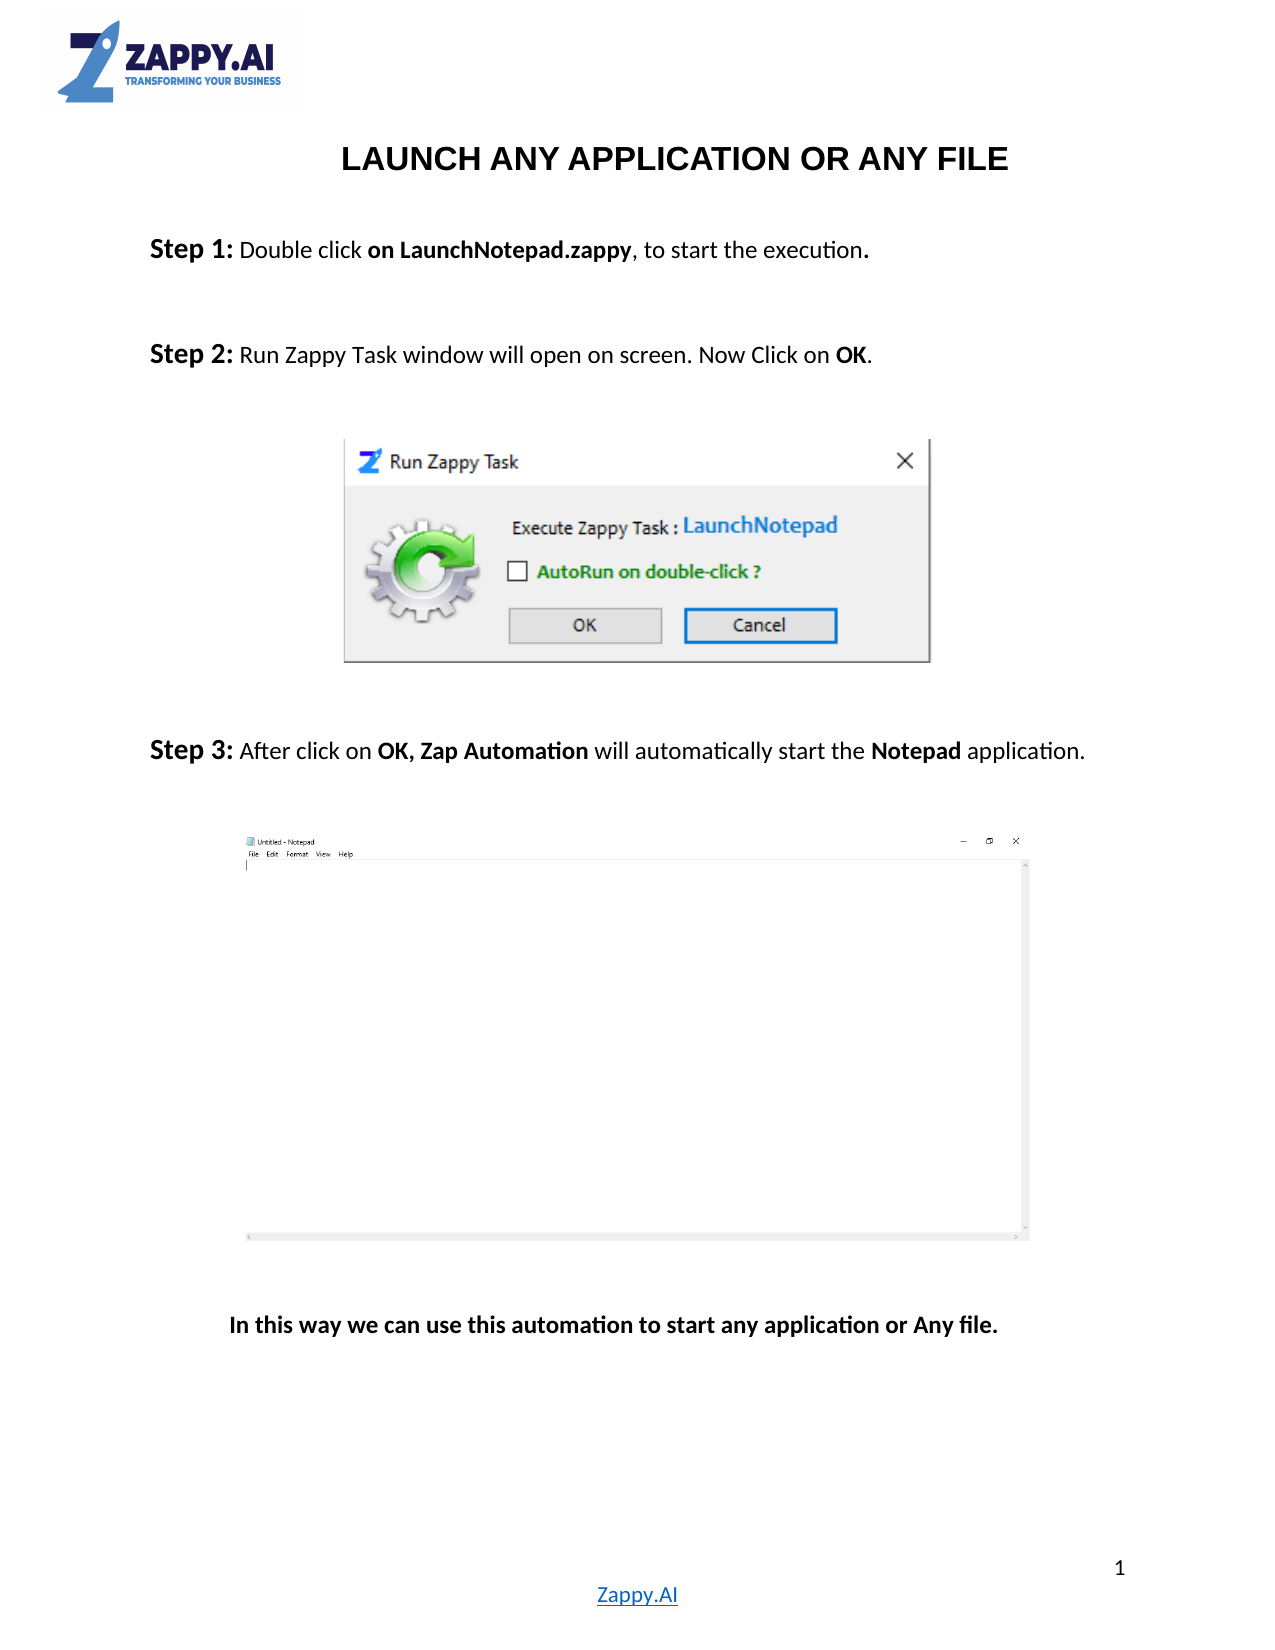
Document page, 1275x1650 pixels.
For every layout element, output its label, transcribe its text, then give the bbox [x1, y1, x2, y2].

picture [245, 836, 1030, 1241]
text Step 2: Run Zappy Task window will open on screen. Now Click on OK. [150, 335, 1125, 370]
subtitle Launch Any application or Any file [225, 138, 1125, 177]
picture [37, 9, 308, 114]
text In this way we can use this automation to start any application or Any file. [150, 1309, 1125, 1340]
picture [343, 439, 932, 663]
text Step 1: Double click on LaunchNotepad.zappy, to start the execution. [150, 230, 1125, 266]
text Step 3: After click on OK, Zap Automation will automatically start the Notepad application. [150, 731, 1125, 767]
